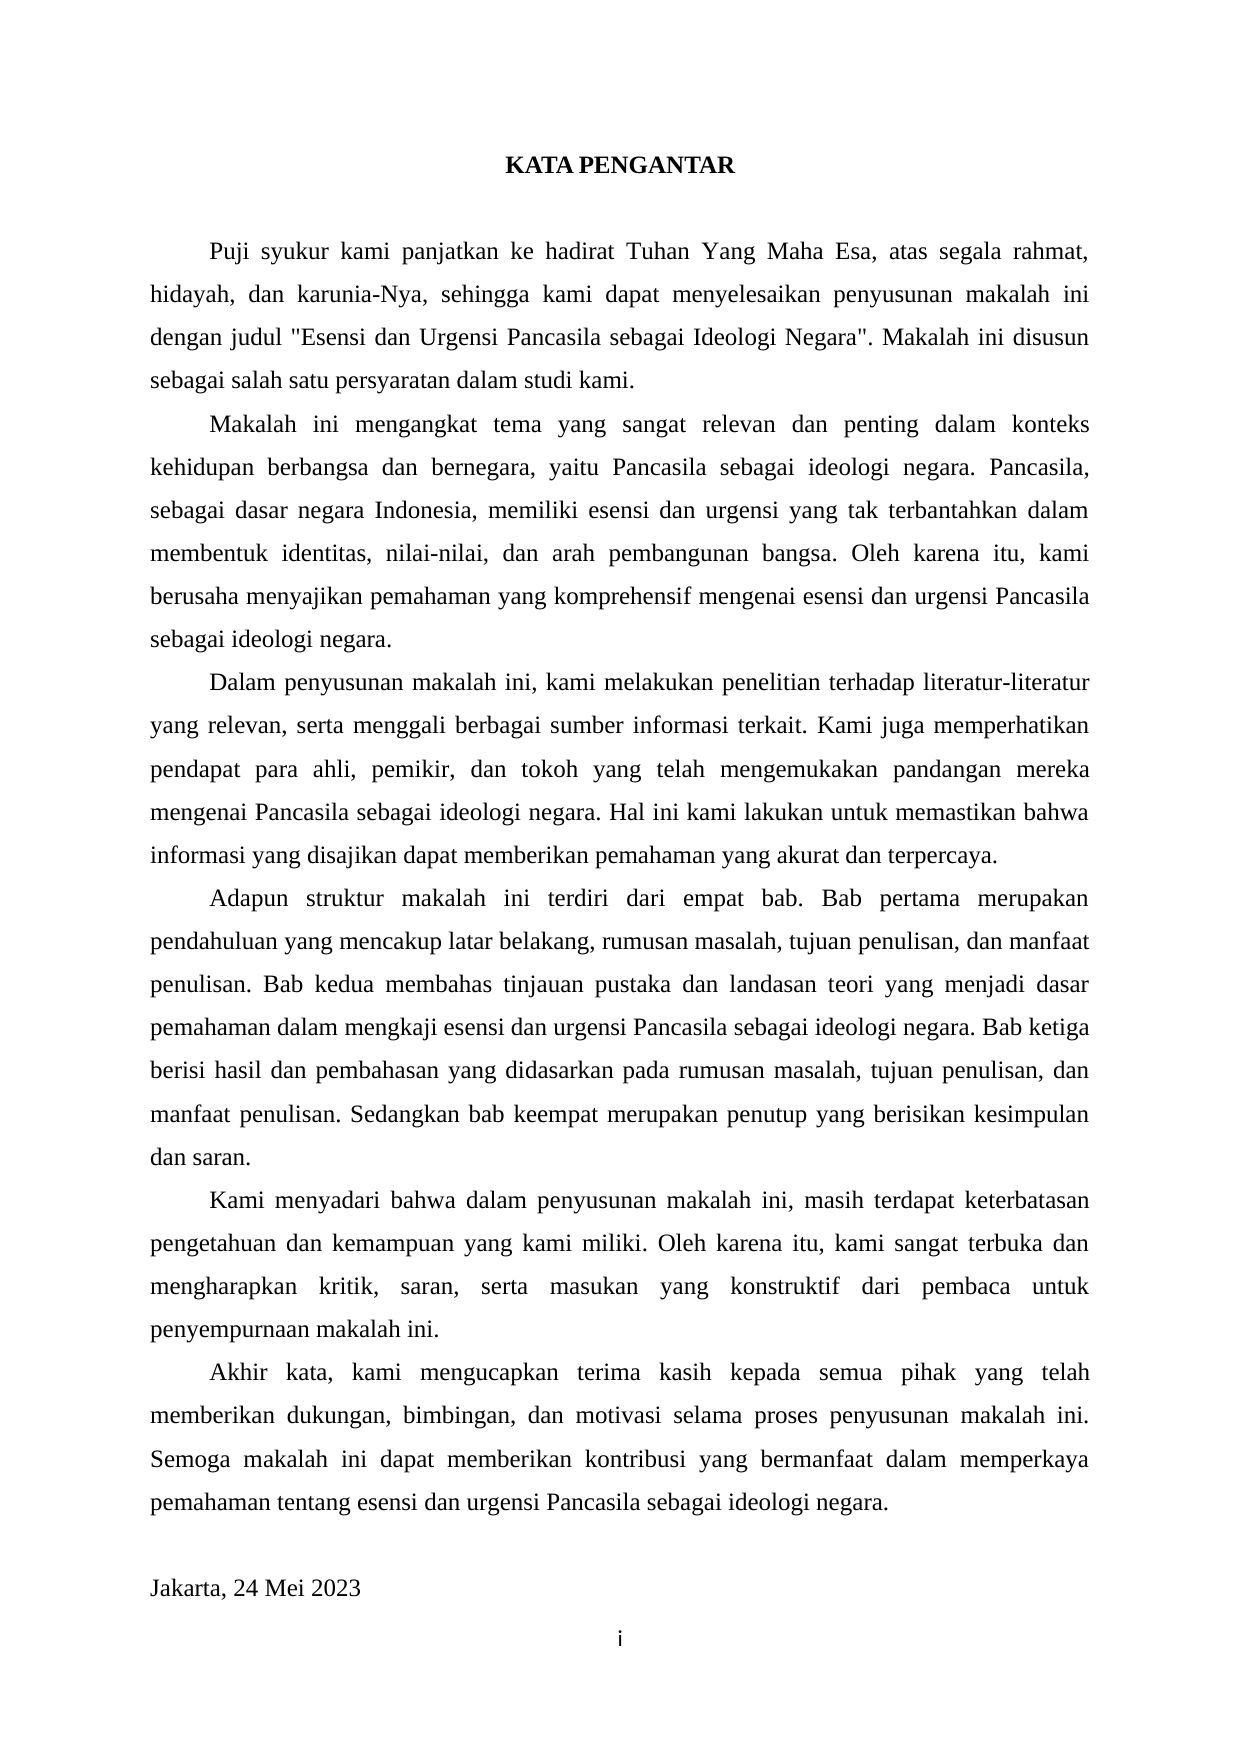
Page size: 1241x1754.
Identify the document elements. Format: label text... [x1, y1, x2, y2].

subtitle KATA PENGANTAR [150, 150, 1090, 179]
text Dalam penyusunan makalah ini, kami melakukan penelitian terhadap literatur-literatur yang relevan, serta menggali berbagai sumber informasi terkait. Kami juga memperhatikan pendapat para ahli, pemikir, dan tokoh yang telah mengemukakan pandangan mereka mengenai Pancasila sebagai ideologi negara. Hal ini kami lakukan untuk memastikan bahwa informasi yang disajikan dapat memberikan pemahaman yang akurat dan terpercaya. [150, 667, 1090, 869]
text Adapun struktur makalah ini terdiri dari empat bab. Bab pertama merupakan pendahuluan yang mencakup latar belakang, rumusan masalah, tujuan penulisan, dan manfaat penulisan. Bab kedua membahas tinjauan pustaka dan landasan teori yang menjadi dasar pemahaman dalam mengkaji esensi dan urgensi Pancasila sebagai ideologi negara. Bab ketiga berisi hasil dan pembahasan yang didasarkan pada rumusan masalah, tujuan penulisan, dan manfaat penulisan. Sedangkan bab keempat merupakan penutup yang berisikan kesimpulan dan saran. [150, 883, 1090, 1171]
text Akhir kata, kami mengucapkan terima kasih kepada semua pihak yang telah memberikan dukungan, bimbingan, dan motivasi selama proses penyusunan makalah ini. Semoga makalah ini dapat memberikan kontribusi yang bermanfaat dalam memperkaya pemahaman tentang esensi dan urgensi Pancasila sebagai ideologi negara. [150, 1357, 1090, 1516]
text Jakarta, 24 Mei 2023 [150, 1573, 1090, 1602]
text Kami menyadari bahwa dalam penyusunan makalah ini, masih terdapat keterbatasan pengetahuan dan kemampuan yang kami miliki. Oleh karena itu, kami sangat terbuka dan mengharapkan kritik, saran, serta masukan yang konstruktif dari pembaca untuk penyempurnaan makalah ini. [150, 1185, 1090, 1343]
text Makalah ini mengangkat tema yang sangat relevan dan penting dalam konteks kehidupan berbangsa dan bernegara, yaitu Pancasila sebagai ideologi negara. Pancasila, sebagai dasar negara Indonesia, memiliki esensi dan urgensi yang tak terbantahkan dalam membentuk identitas, nilai-nilai, dan arah pembangunan bangsa. Oleh karena itu, kami berusaha menyajikan pemahaman yang komprehensif mengenai esensi dan urgensi Pancasila sebagai ideologi negara. [150, 409, 1090, 653]
text Puji syukur kami panjatkan ke hadirat Tuhan Yang Maha Esa, atas segala rahmat, hidayah, dan karunia-Nya, sehingga kami dapat menyelesaikan penyusunan makalah ini dengan judul "Esensi dan Urgensi Pancasila sebagai Ideologi Negara". Makalah ini disusun sebagai salah satu persyaratan dalam studi kami. [150, 236, 1090, 394]
